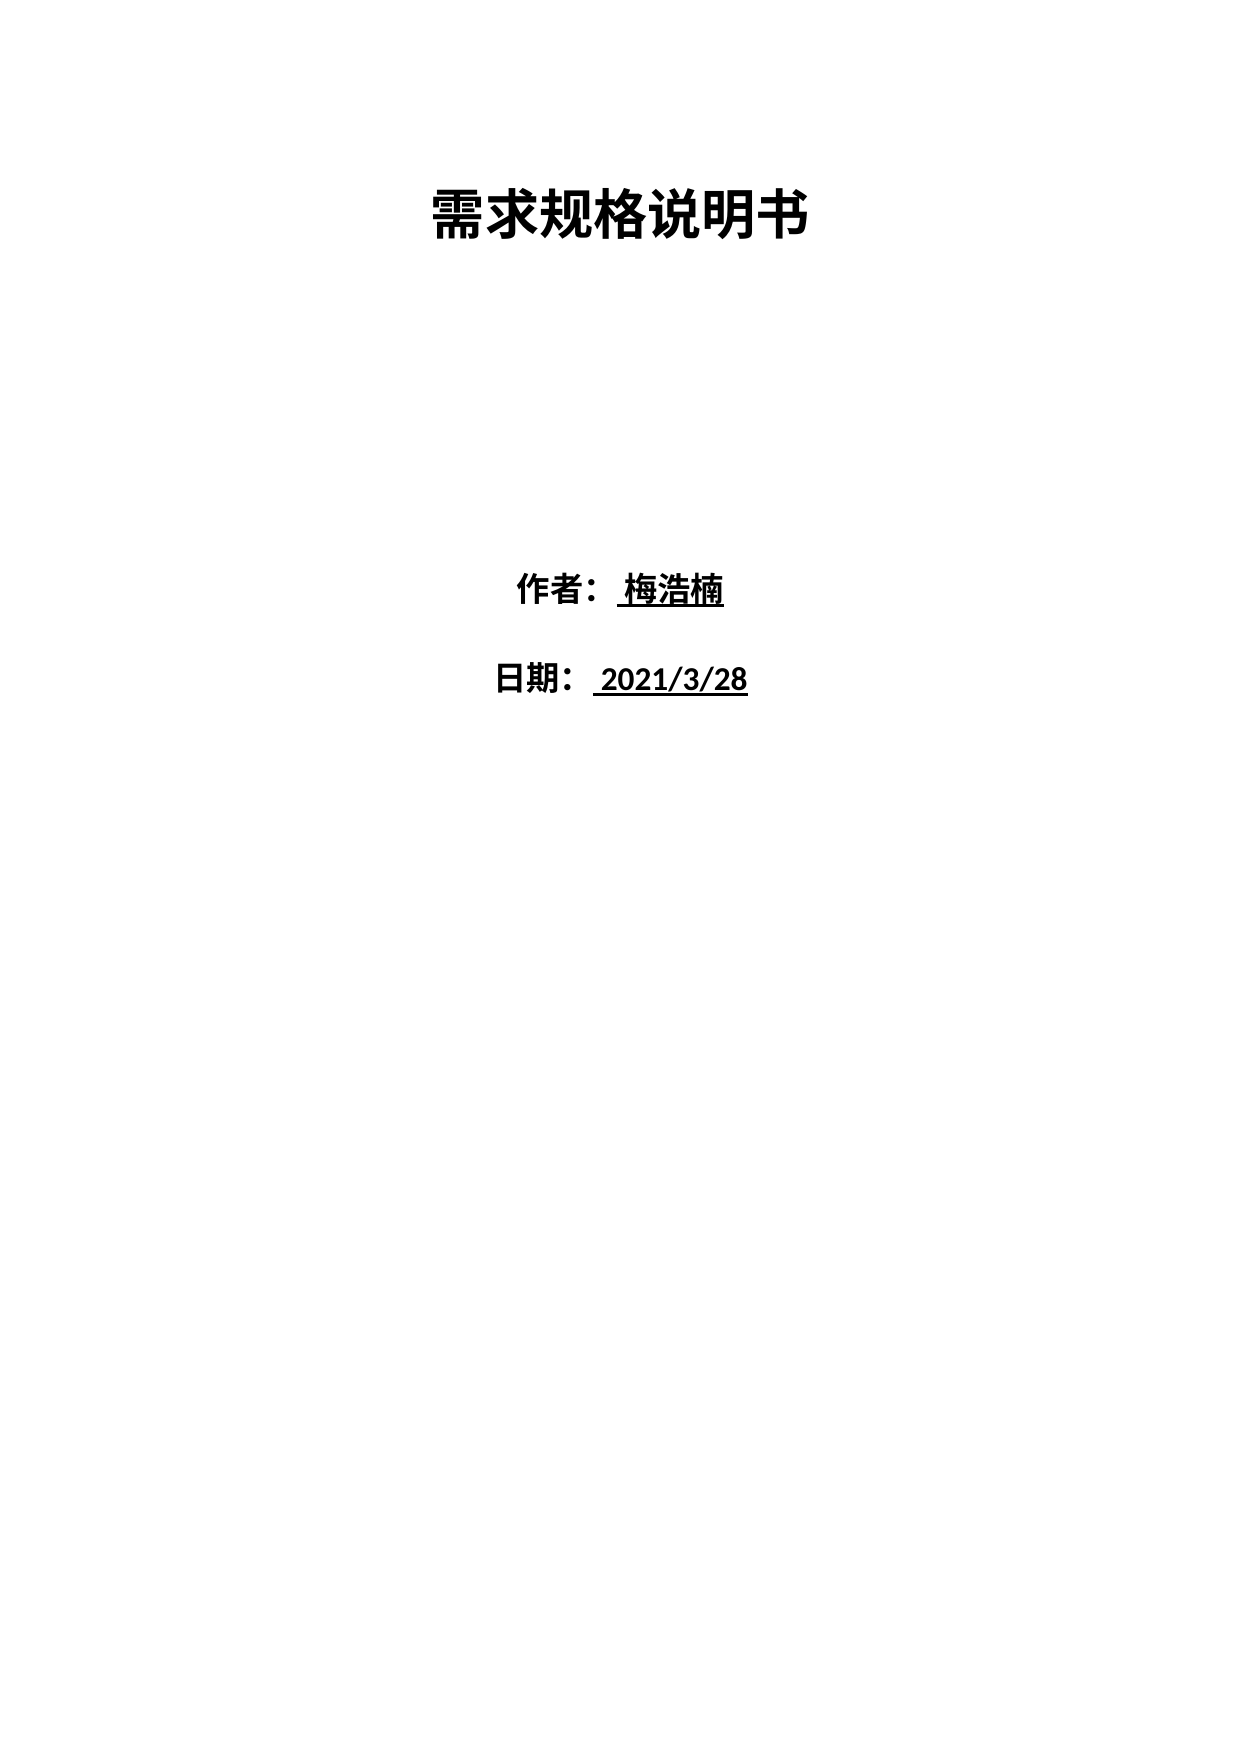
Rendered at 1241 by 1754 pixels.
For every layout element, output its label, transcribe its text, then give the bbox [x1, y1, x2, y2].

text 作者： 梅浩楠 [187, 554, 1053, 619]
text 需求规格说明书 [187, 162, 1053, 259]
text 日期： 2021/3/28 [187, 644, 1053, 709]
